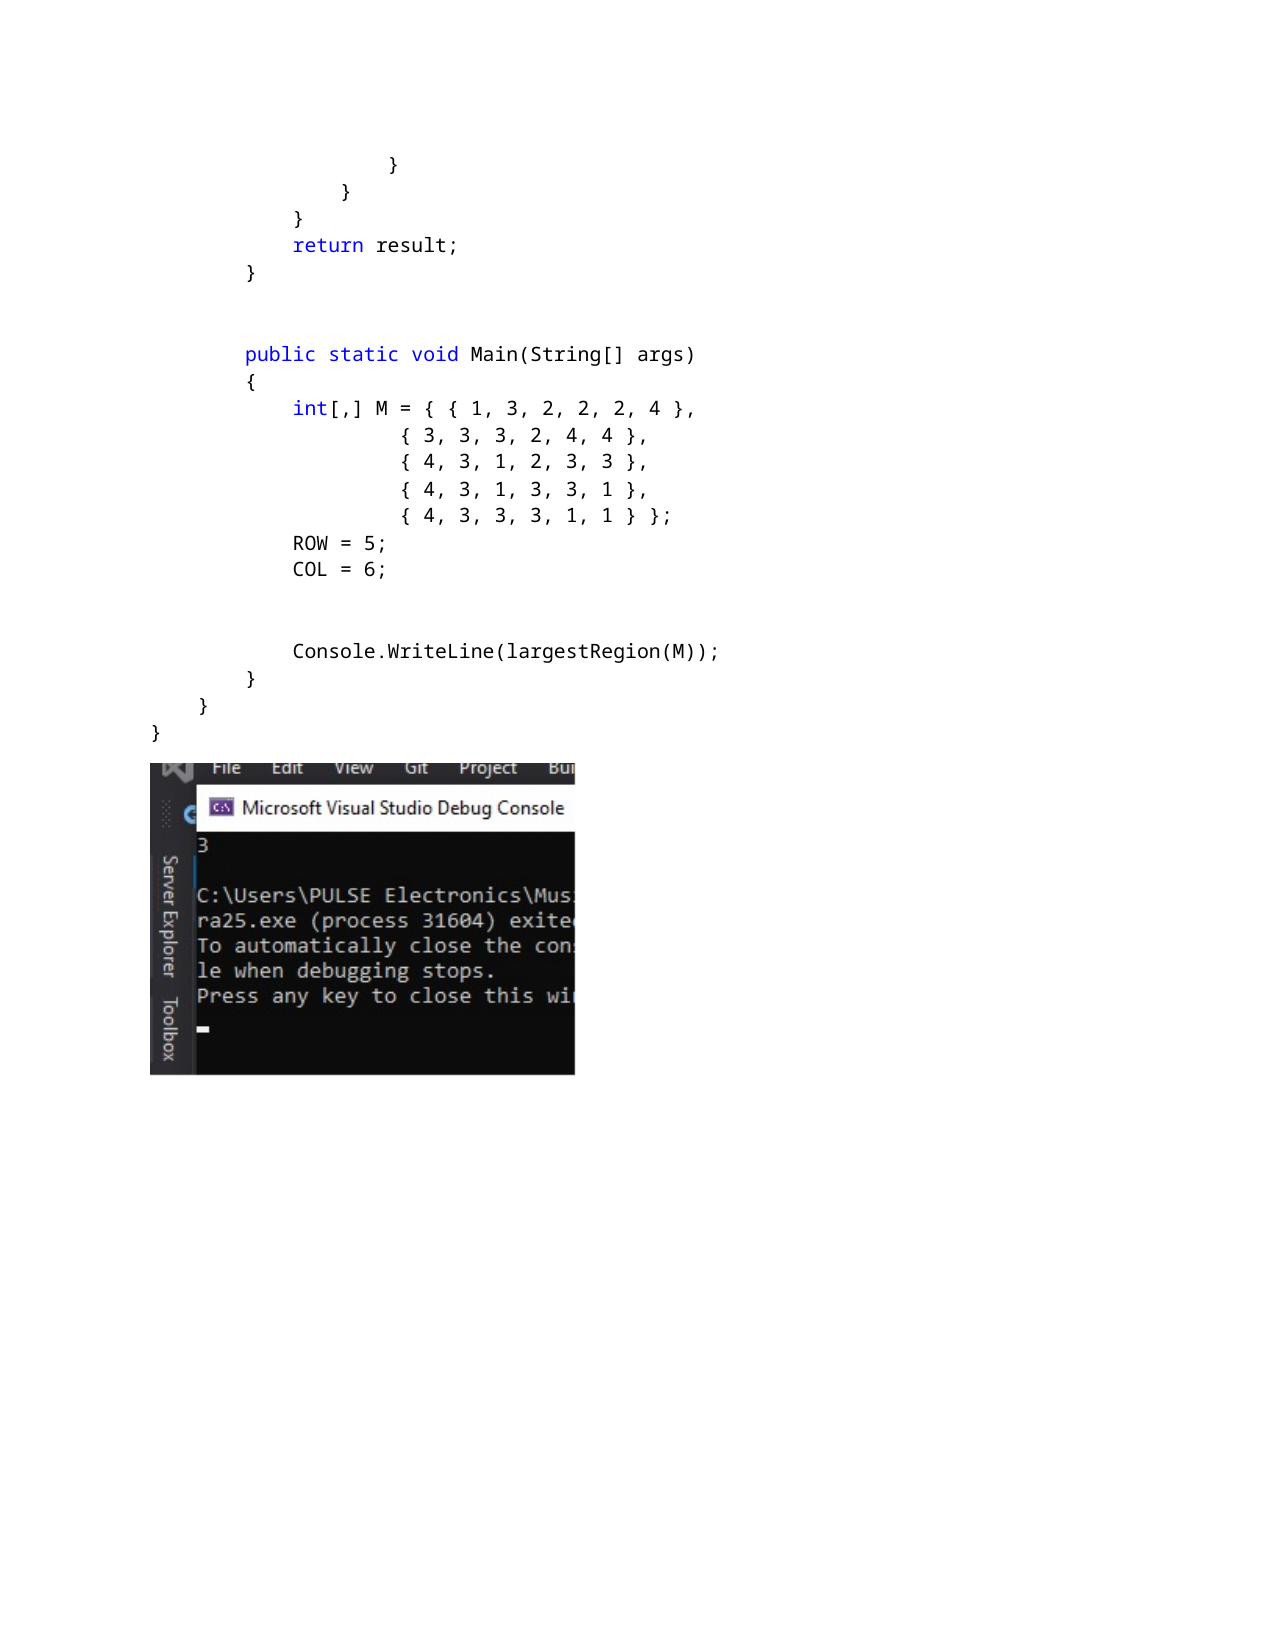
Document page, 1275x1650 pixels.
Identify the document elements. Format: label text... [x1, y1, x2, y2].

text { 3, 3, 3, 2, 4, 4 }, [150, 421, 1125, 448]
text } [150, 719, 1125, 746]
picture [150, 763, 583, 1127]
text } [150, 204, 1125, 231]
text } [150, 150, 1125, 177]
text { 4, 3, 1, 2, 3, 3 }, [150, 448, 1125, 475]
text int[,] M = { { 1, 3, 2, 2, 2, 4 }, [150, 394, 1125, 421]
text { 4, 3, 3, 3, 1, 1 } }; [150, 502, 1125, 529]
text ROW = 5; [150, 529, 1125, 556]
text public static void Main(String[] args) [150, 340, 1125, 367]
text } [150, 177, 1125, 204]
text return result; [150, 231, 1125, 258]
text } [150, 665, 1125, 692]
text { [150, 367, 1125, 394]
text } [150, 692, 1125, 719]
text COL = 6; [150, 556, 1125, 583]
text } [150, 258, 1125, 285]
text { 4, 3, 1, 3, 3, 1 }, [150, 475, 1125, 502]
text Console.WriteLine(largestRegion(M)); [150, 638, 1125, 665]
